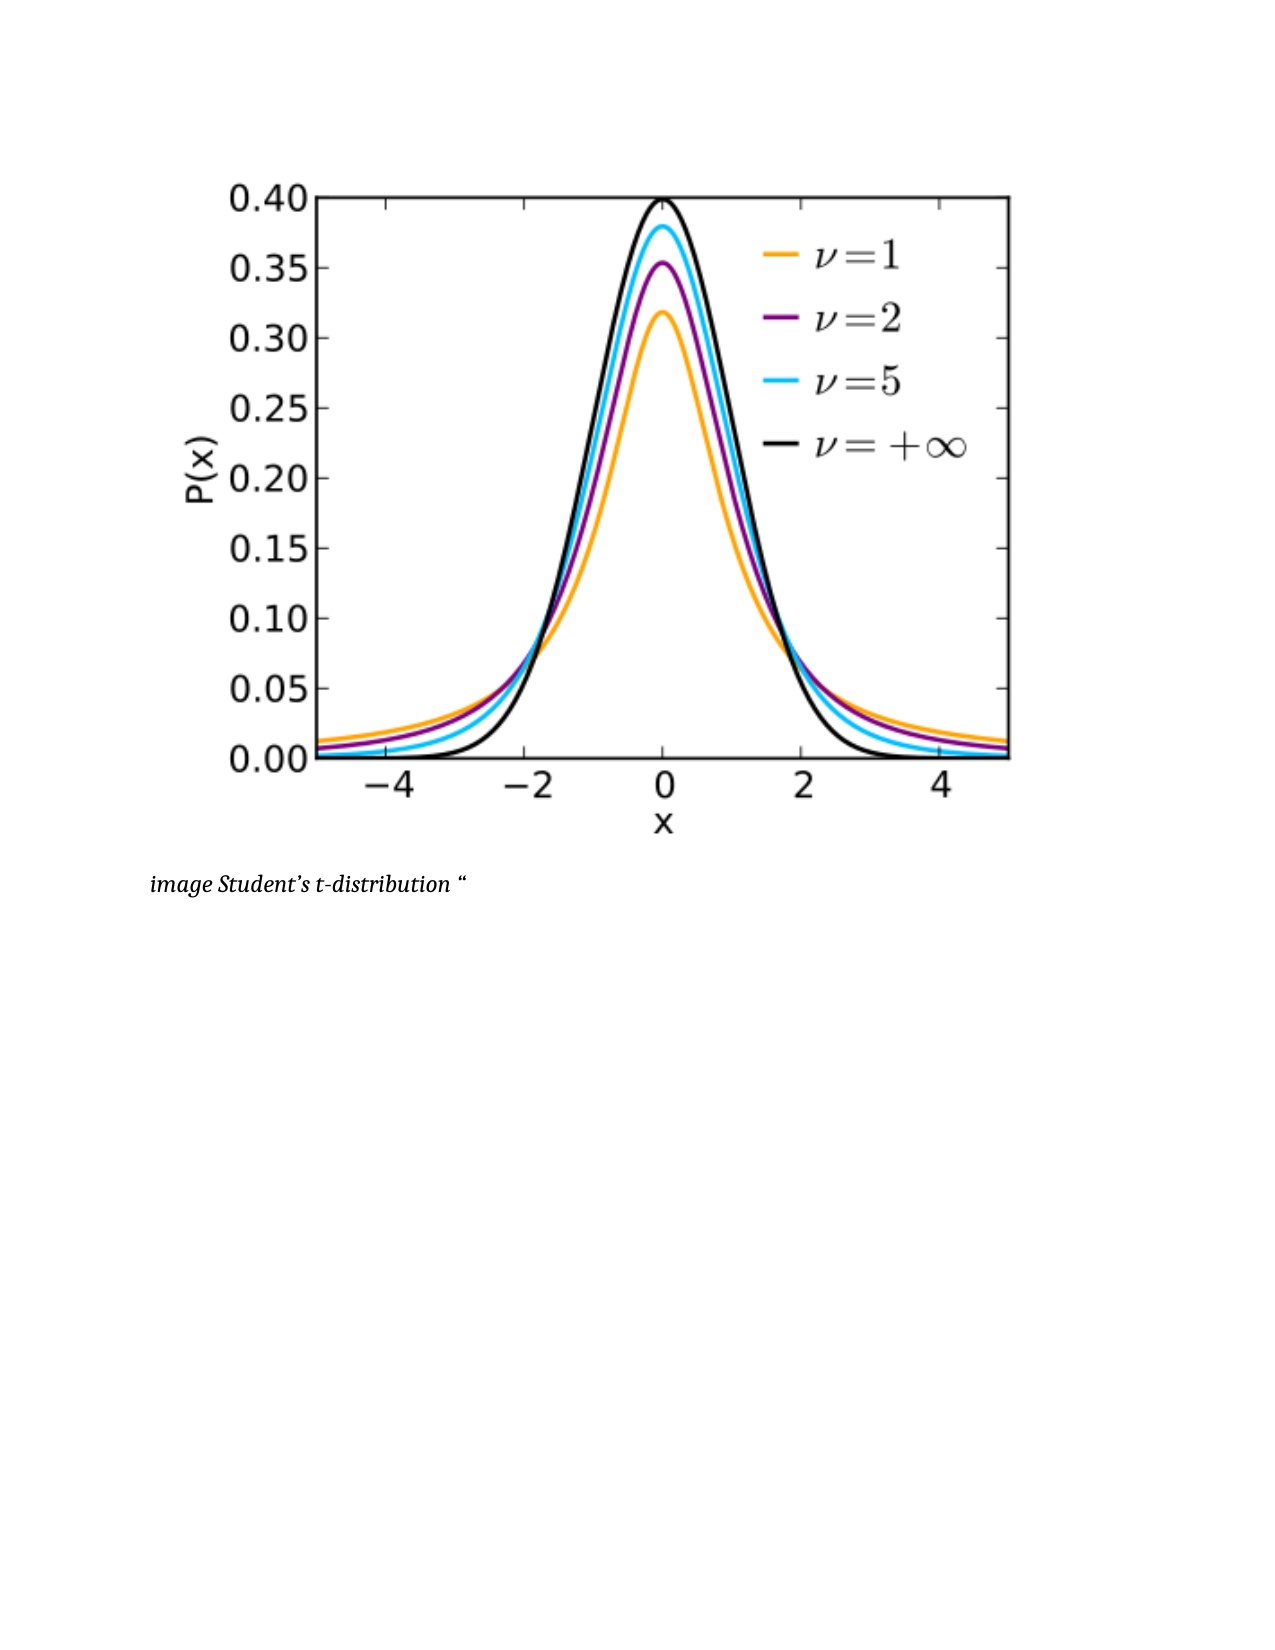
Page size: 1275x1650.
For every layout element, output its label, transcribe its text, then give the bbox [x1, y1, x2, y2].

text image Student’s t-distribution “ [150, 870, 1125, 899]
picture [168, 150, 1044, 850]
